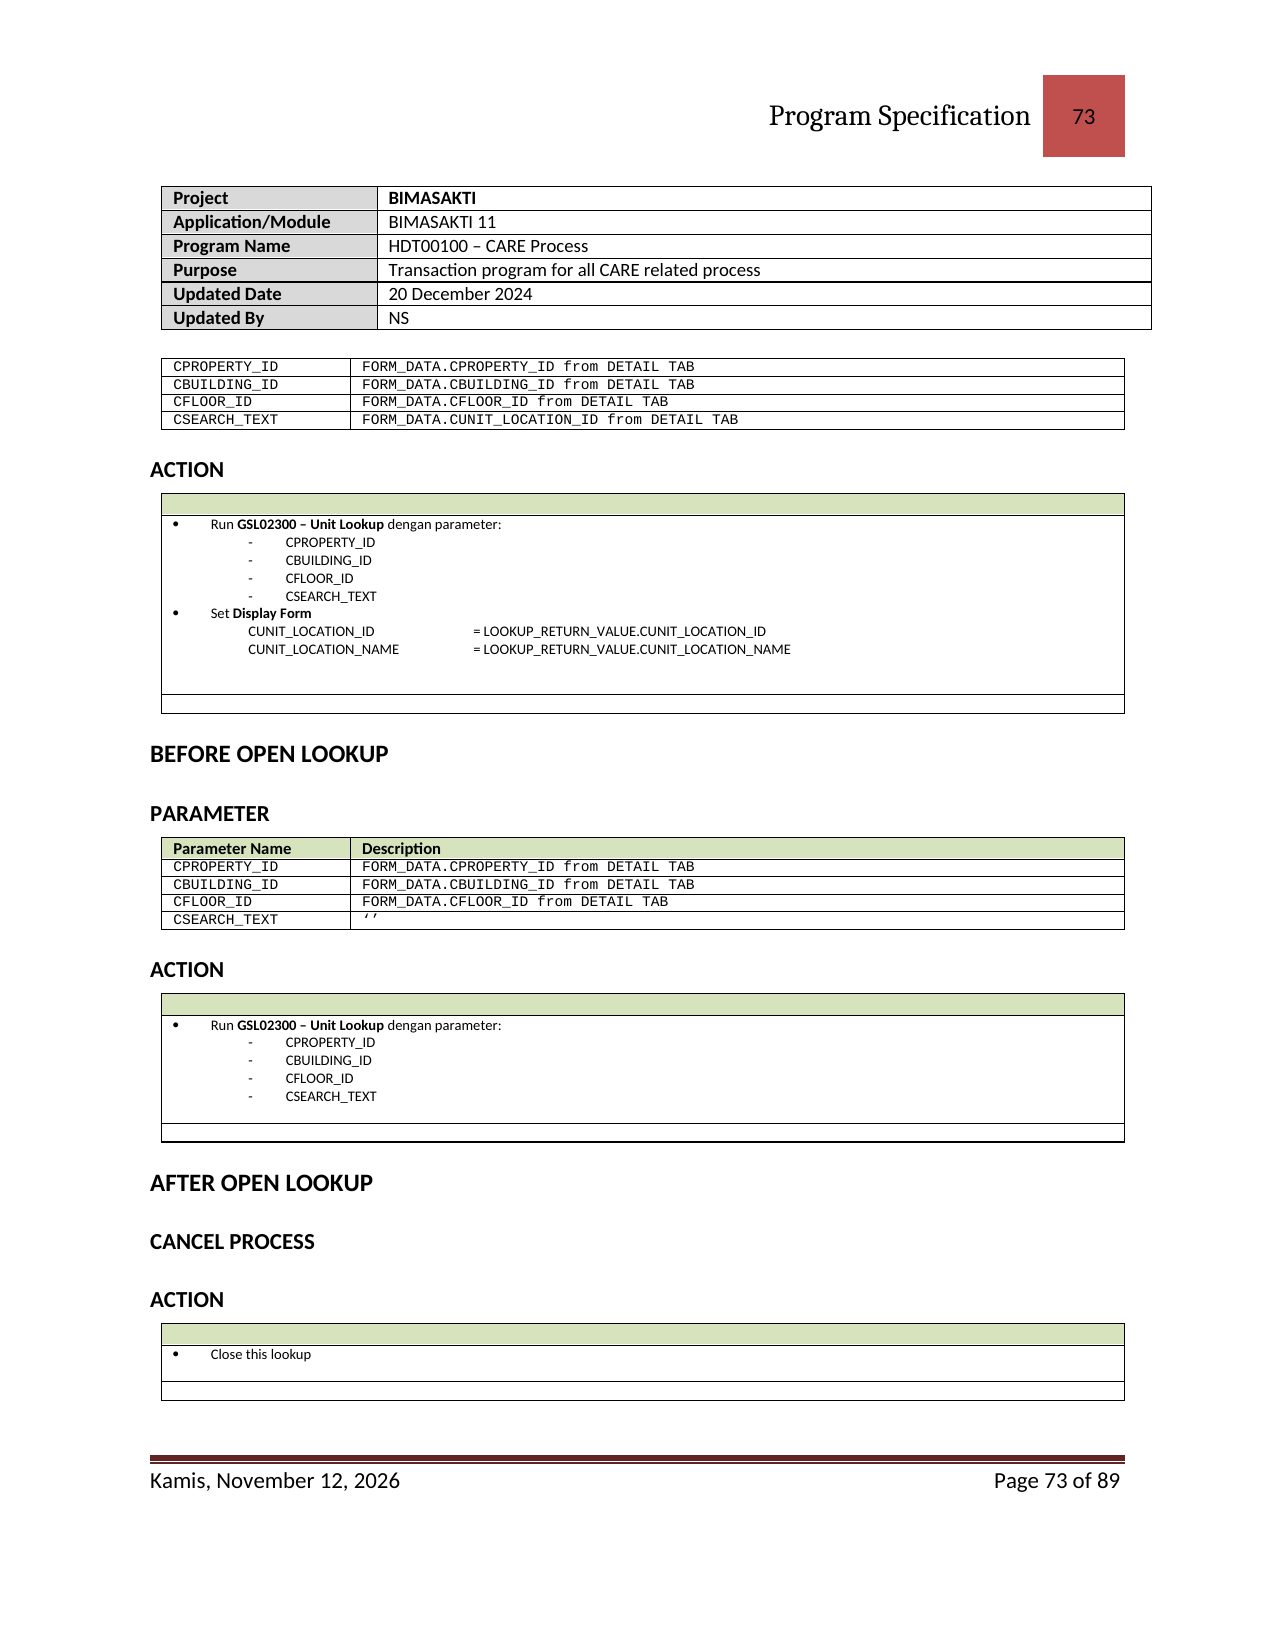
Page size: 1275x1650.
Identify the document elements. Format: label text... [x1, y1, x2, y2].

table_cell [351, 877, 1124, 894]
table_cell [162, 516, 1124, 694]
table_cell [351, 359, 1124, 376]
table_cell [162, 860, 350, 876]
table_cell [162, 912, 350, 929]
subtitle CANCEL PROCESS [150, 1227, 1125, 1256]
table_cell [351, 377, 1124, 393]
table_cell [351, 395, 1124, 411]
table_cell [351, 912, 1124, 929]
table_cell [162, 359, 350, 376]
subtitle ACTION [150, 455, 1125, 483]
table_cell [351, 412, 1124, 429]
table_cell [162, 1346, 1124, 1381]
subtitle PARAMETER [150, 799, 1125, 827]
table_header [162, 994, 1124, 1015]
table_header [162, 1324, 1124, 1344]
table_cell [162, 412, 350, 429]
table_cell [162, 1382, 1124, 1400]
subtitle BEFORE OPEN LOOKUP [150, 739, 1125, 769]
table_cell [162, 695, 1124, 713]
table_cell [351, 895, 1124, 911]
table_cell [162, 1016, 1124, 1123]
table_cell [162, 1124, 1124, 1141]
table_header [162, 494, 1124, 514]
subtitle ACTION [150, 1285, 1125, 1313]
subtitle ACTION [150, 955, 1125, 983]
subtitle AFTER OPEN LOOKUP [150, 1167, 1125, 1198]
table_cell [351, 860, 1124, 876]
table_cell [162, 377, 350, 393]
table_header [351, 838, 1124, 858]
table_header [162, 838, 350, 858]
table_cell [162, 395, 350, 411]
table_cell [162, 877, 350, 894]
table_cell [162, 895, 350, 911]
